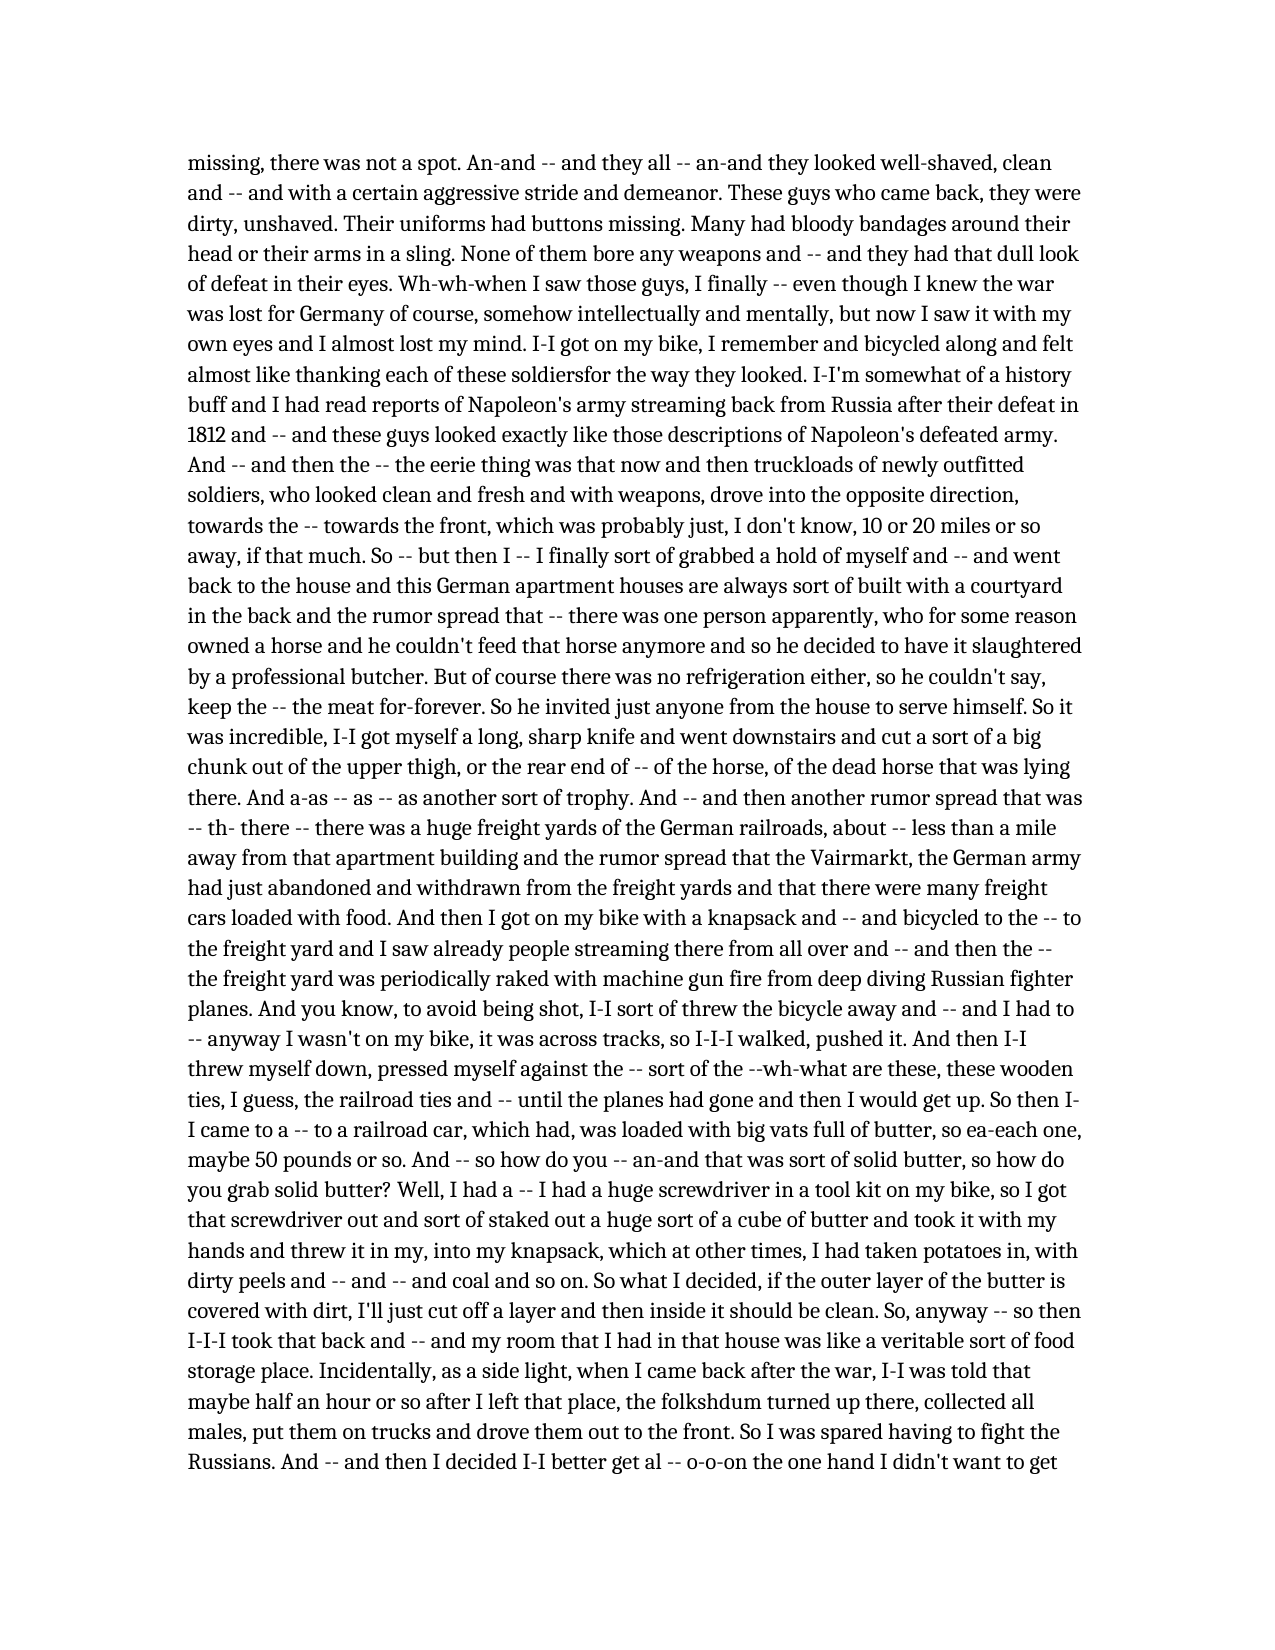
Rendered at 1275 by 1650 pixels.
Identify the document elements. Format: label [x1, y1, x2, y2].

text [187, 150, 1087, 1475]
